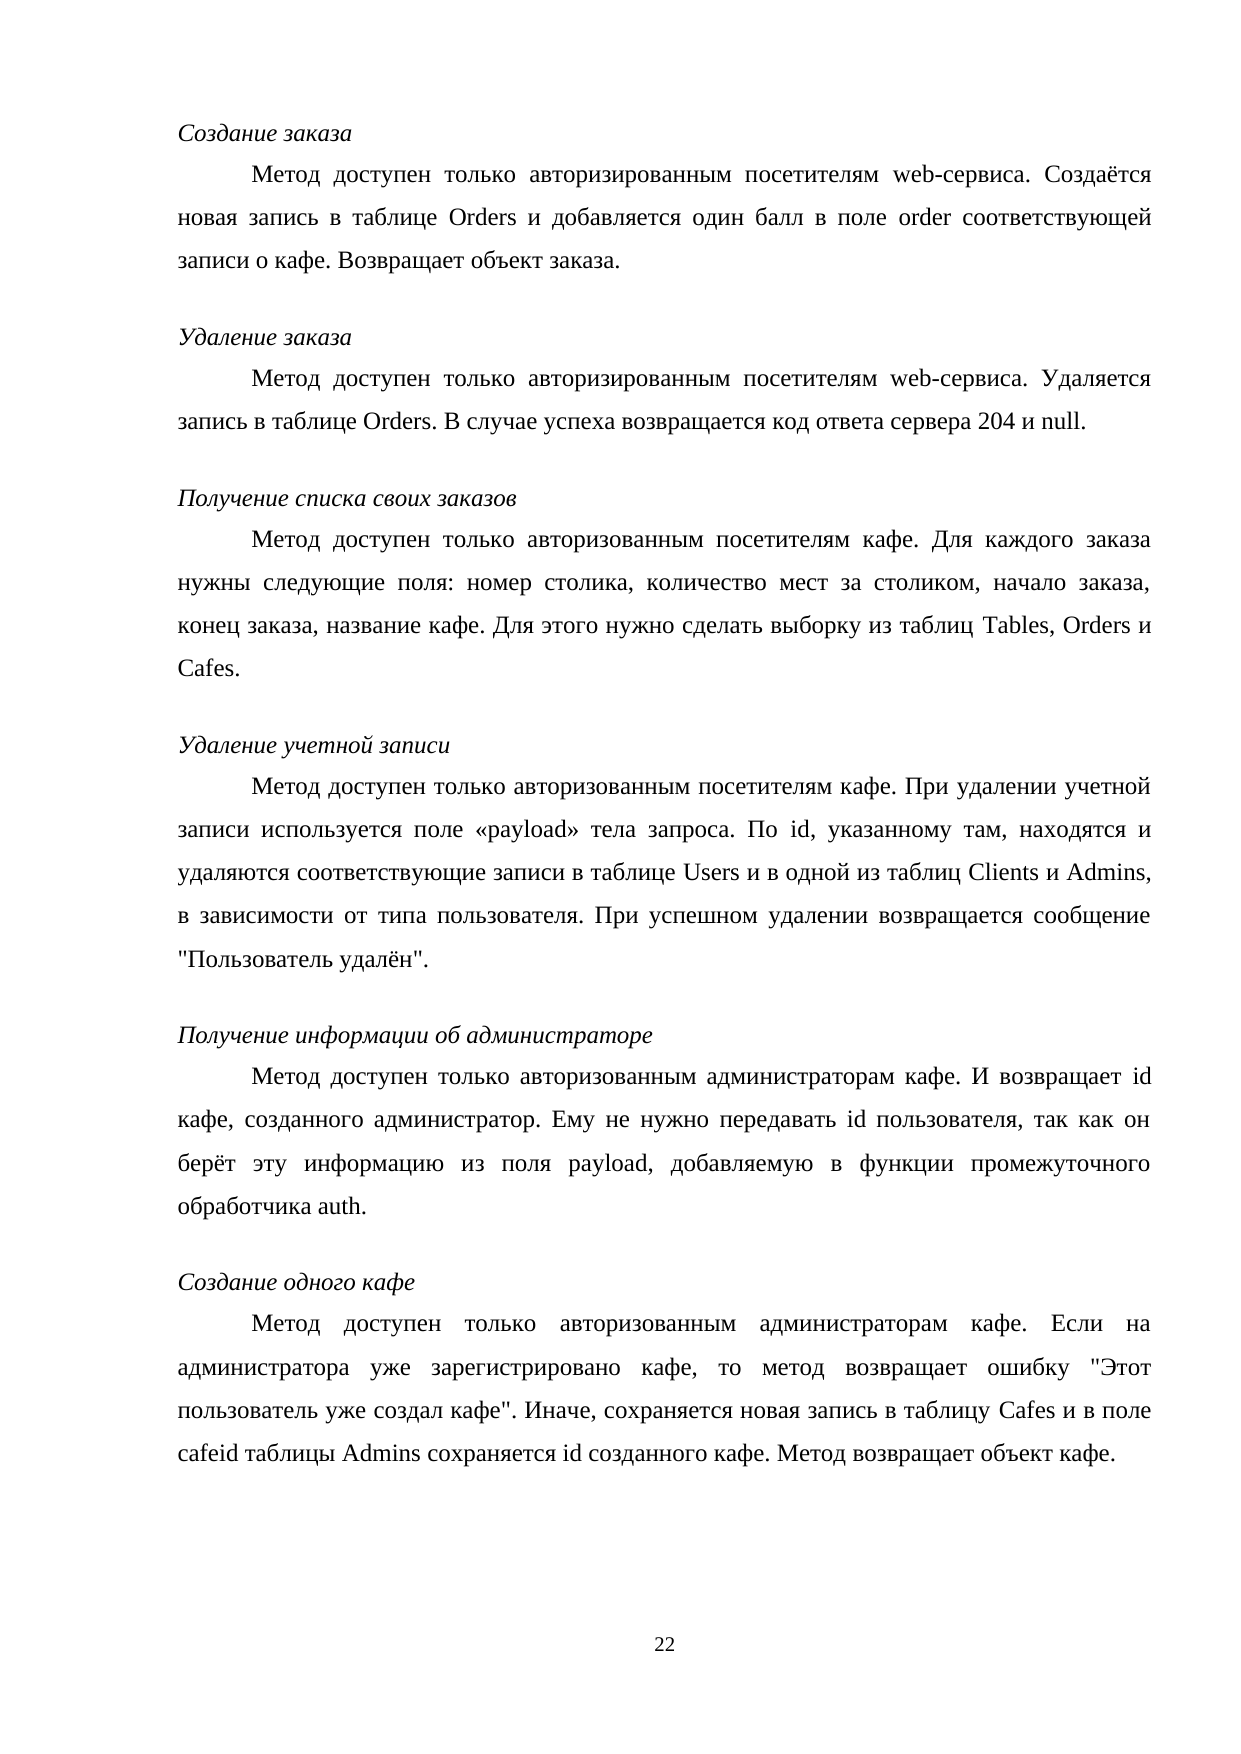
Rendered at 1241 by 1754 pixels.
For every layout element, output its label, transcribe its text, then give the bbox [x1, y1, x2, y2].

subtitle Получение списка своих заказов [177, 483, 1152, 512]
text Метод доступен только авторизованным посетителям кафе. Для каждого заказа нужны следующие поля: номер столика, количество мест за столиком, начало заказа, конец заказа, название кафе. Для этого нужно сделать выборку из таблиц Tables, Orders и Cafes. [177, 524, 1152, 682]
text Метод доступен только авторизованным администраторам кафе. И возвращает id кафе, созданного администратор. Ему не нужно передавать id пользователя, так как он берёт эту информацию из поля payload, добавляемую в функции промежуточного обработчика auth. [177, 1061, 1152, 1219]
text Метод доступен только авторизованным посетителям кафе. При удалении учетной записи используется поле «payload» тела запроса. По id, указанному там, находятся и удаляются соответствующие записи в таблице Users и в одной из таблиц Clients и Admins, в зависимости от типа пользователя. При успешном удалении возвращается сообщение "Пользователь удалён". [177, 771, 1152, 972]
subtitle Создание одного кафе [177, 1267, 1152, 1296]
subtitle Удаление заказа [177, 322, 1152, 351]
subtitle Создание заказа [177, 118, 1152, 147]
text Метод доступен только авторизированным посетителям web-сервиса. Создаётся новая запись в таблице Orders и добавляется один балл в поле order соответствующей записи о кафе. Возвращает объект заказа. [177, 159, 1152, 274]
subtitle Получение информации об администраторе [177, 1020, 1152, 1049]
subtitle Удаление учетной записи [177, 730, 1152, 759]
text Метод доступен только авторизованным администраторам кафе. Если на администратора уже зарегистрировано кафе, то метод возвращает ошибку "Этот пользователь уже создал кафе". Иначе, сохраняется новая запись в таблицу Cafes и в поле cafeid таблицы Admins сохраняется id созданного кафе. Метод возвращает объект кафе. [177, 1308, 1152, 1467]
text Метод доступен только авторизированным посетителям web-сервиса. Удаляется запись в таблице Orders. В случае успеха возвращается код ответа сервера 204 и null. [177, 363, 1152, 435]
